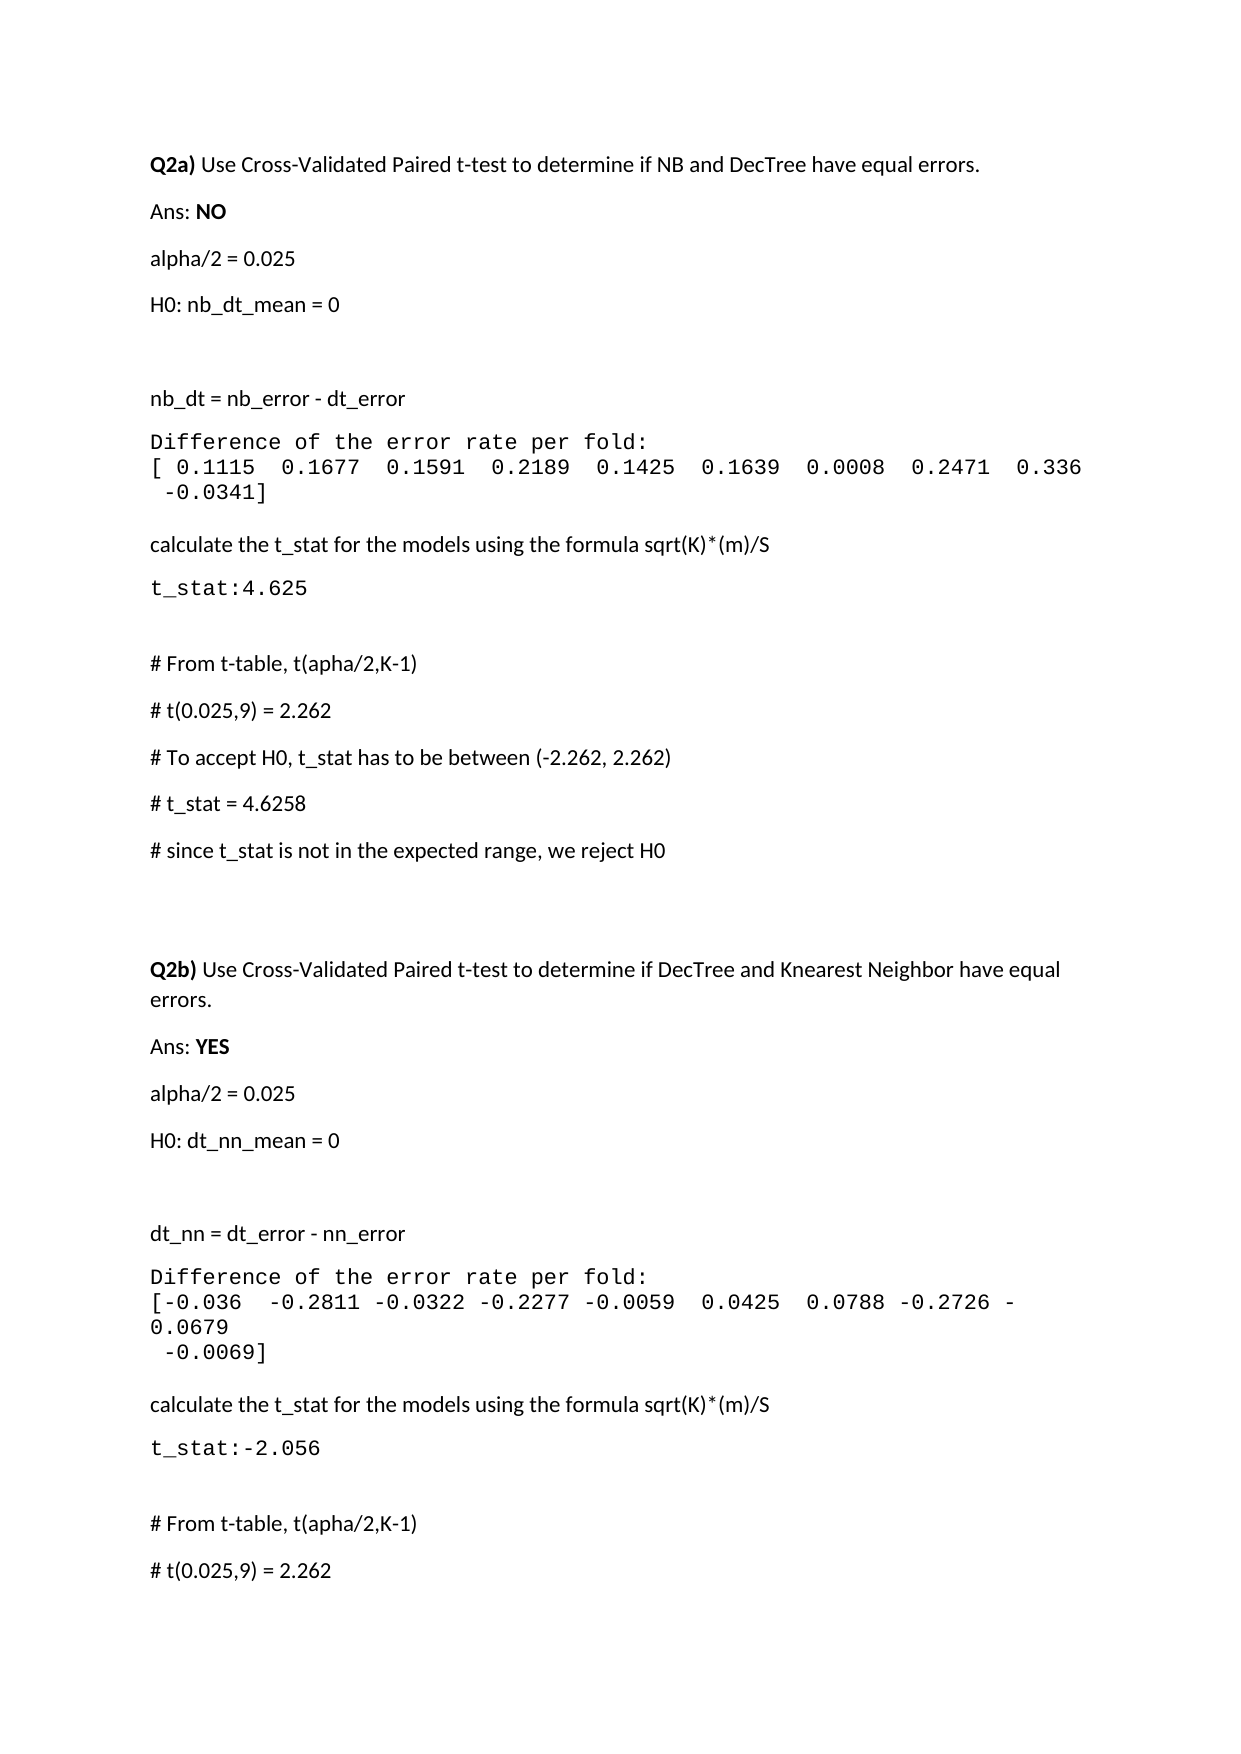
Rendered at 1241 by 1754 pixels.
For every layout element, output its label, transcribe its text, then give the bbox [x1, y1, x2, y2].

text -0.0069] [150, 1341, 1090, 1366]
text Q2a) Use Cross-Validated Paired t-test to determine if NB and DecTree have equal errors. [150, 150, 1090, 178]
text # t_stat = 4.6258 [150, 789, 1090, 818]
text -0.0341] [150, 481, 1090, 506]
text calculate the t_stat for the models using the formula sqrt(K)*(m)/S [150, 530, 1090, 558]
text # since t_stat is not in the expected range, we reject H0 [150, 836, 1090, 864]
text Ans: YES [150, 1032, 1090, 1060]
text alpha/2 = 0.025 [150, 1079, 1090, 1107]
text # t(0.025,9) = 2.262 [150, 1556, 1090, 1584]
text # t(0.025,9) = 2.262 [150, 696, 1090, 724]
text # From t-table, t(apha/2,K-1) [150, 1509, 1090, 1537]
text H0: dt_nn_mean = 0 [150, 1126, 1090, 1154]
text nb_dt = nb_error - dt_error [150, 384, 1090, 412]
text alpha/2 = 0.025 [150, 244, 1090, 272]
text H0: nb_dt_mean = 0 [150, 291, 1090, 319]
text Q2b) Use Cross-Validated Paired t-test to determine if DecTree and Knearest Neighbor have equal errors. [150, 955, 1090, 1013]
text [-0.036 -0.2811 -0.0322 -0.2277 -0.0059 0.0425 0.0788 -0.2726 -0.0679 [150, 1291, 1090, 1341]
text # From t-table, t(apha/2,K-1) [150, 649, 1090, 677]
text Difference of the error rate per fold: [150, 431, 1090, 456]
text [ 0.1115 0.1677 0.1591 0.2189 0.1425 0.1639 0.0008 0.2471 0.336 [150, 456, 1090, 481]
text dt_nn = dt_error - nn_error [150, 1219, 1090, 1248]
text Ans: NO [150, 197, 1090, 225]
text Difference of the error rate per fold: [150, 1266, 1090, 1291]
text calculate the t_stat for the models using the formula sqrt(K)*(m)/S [150, 1390, 1090, 1418]
text # To accept H0, t_stat has to be between (-2.262, 2.262) [150, 743, 1090, 771]
text t_stat:4.625 [150, 577, 1090, 602]
text t_stat:-2.056 [150, 1437, 1090, 1462]
